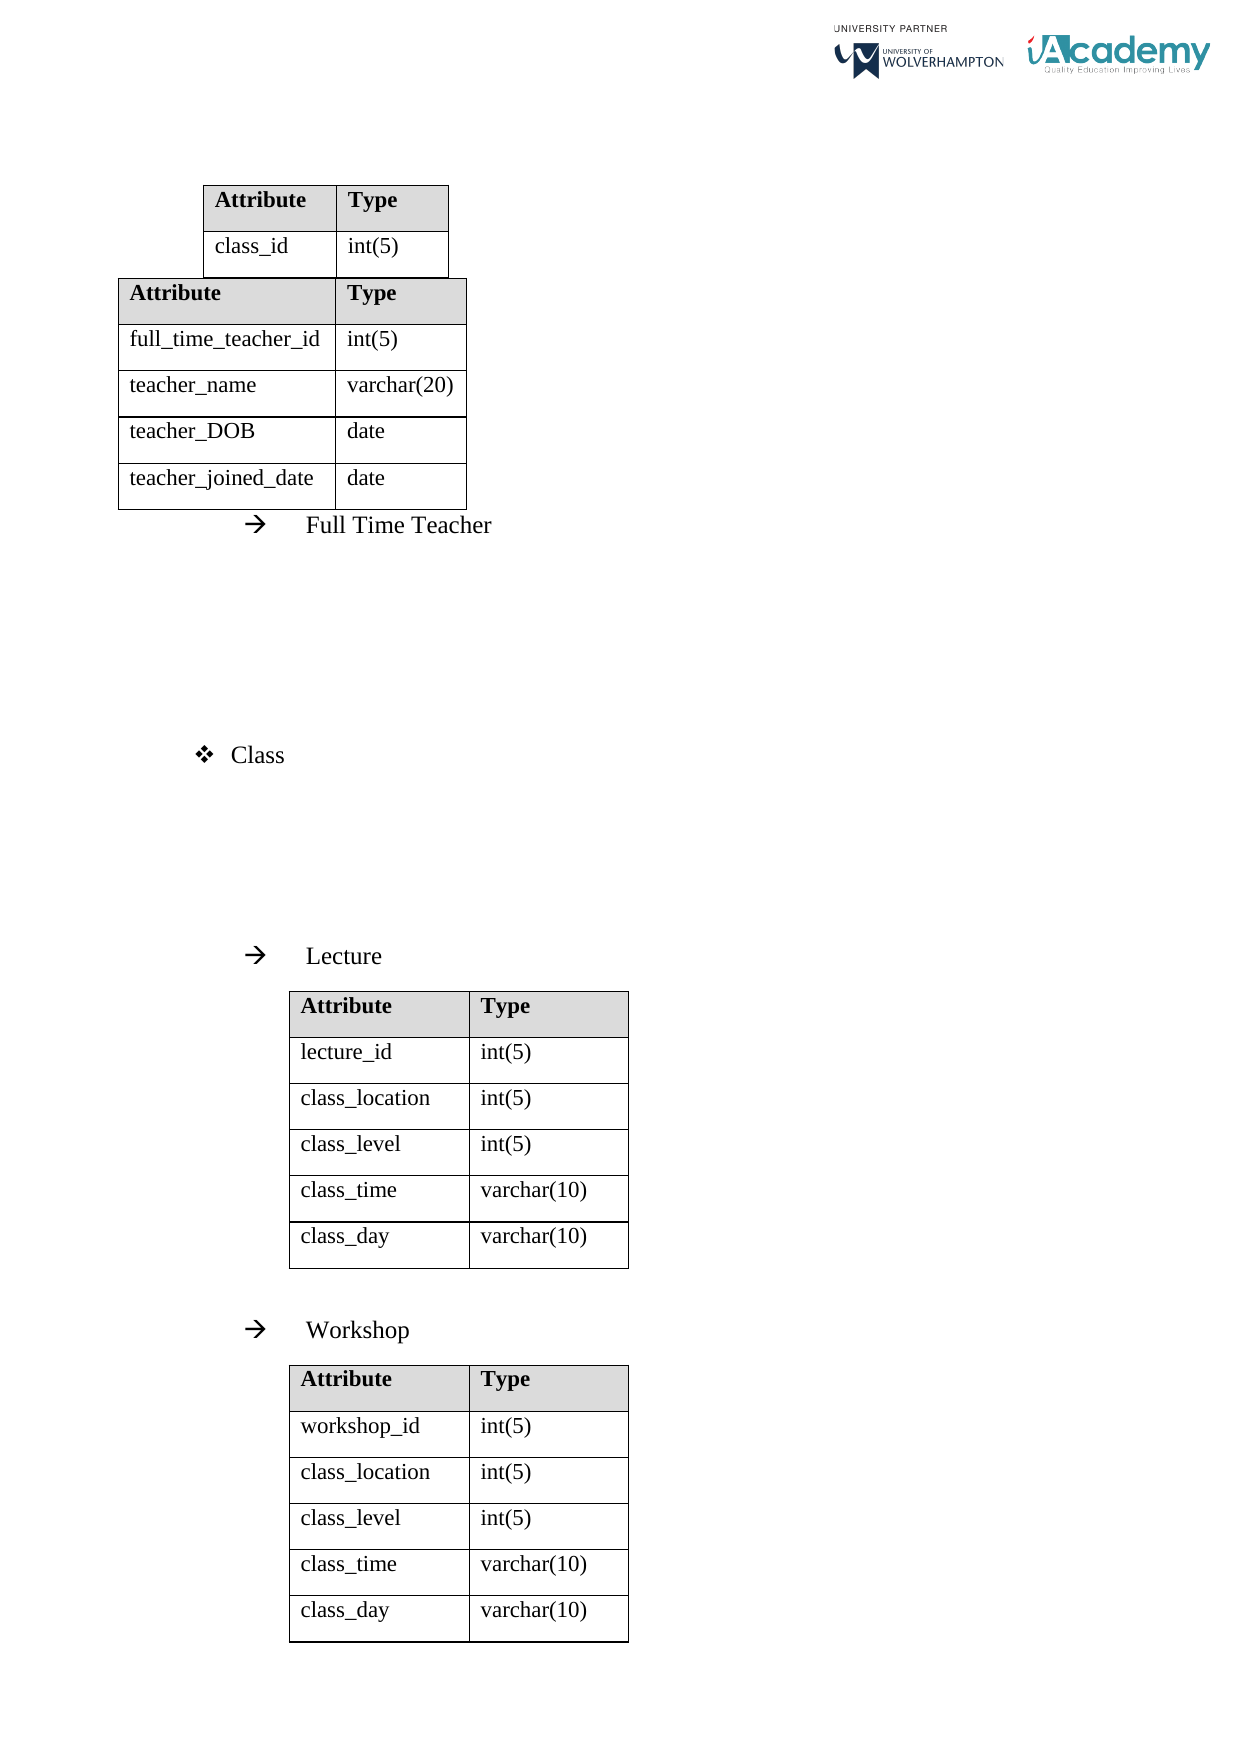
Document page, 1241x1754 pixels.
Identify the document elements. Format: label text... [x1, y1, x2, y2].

table_cell full_time_teacher_id [119, 325, 335, 370]
table_cell varchar(10) [470, 1550, 628, 1595]
table_cell varchar(20) [336, 371, 466, 416]
table_cell class_id [204, 232, 336, 277]
table_cell teacher_joined_date [119, 464, 335, 509]
table_cell int(5) [470, 1130, 628, 1175]
table_header Type [337, 186, 448, 231]
table_header Attribute [204, 186, 336, 231]
table_header Attribute [119, 279, 335, 324]
table_cell lecture_id [290, 1038, 469, 1083]
table_cell date [336, 464, 466, 509]
list Lecture [268, 941, 1122, 970]
table_header Attribute [290, 1366, 469, 1411]
table_cell class_day [290, 1223, 469, 1268]
table_cell teacher_DOB [119, 418, 335, 462]
table_cell class_time [290, 1176, 469, 1221]
table_cell varchar(10) [470, 1596, 628, 1641]
table_cell int(5) [470, 1504, 628, 1549]
table_header Attribute [290, 992, 469, 1037]
table_cell varchar(10) [470, 1223, 628, 1268]
table_cell int(5) [337, 232, 448, 277]
table_cell teacher_name [119, 371, 335, 416]
table_cell date [336, 418, 466, 462]
table_cell class_day [290, 1596, 469, 1641]
table_cell int(5) [470, 1084, 628, 1129]
table_cell int(5) [470, 1412, 628, 1457]
picture [834, 25, 1004, 79]
table_header Type [470, 1366, 628, 1411]
table_cell int(5) [470, 1038, 628, 1083]
table_cell int(5) [470, 1458, 628, 1503]
list Workshop [268, 1315, 1122, 1343]
table_cell workshop_id [290, 1412, 469, 1457]
table_cell class_time [290, 1550, 469, 1595]
list Class [193, 740, 1122, 768]
table_cell class_location [290, 1084, 469, 1129]
table_cell class_level [290, 1504, 469, 1549]
table_cell class_level [290, 1130, 469, 1175]
table_cell class_location [290, 1458, 469, 1503]
table_header Type [336, 279, 466, 324]
list Full Time Teacher [268, 510, 1122, 538]
table_cell int(5) [336, 325, 466, 370]
table_header Type [470, 992, 628, 1037]
table_cell varchar(10) [470, 1176, 628, 1221]
picture [1027, 35, 1210, 74]
